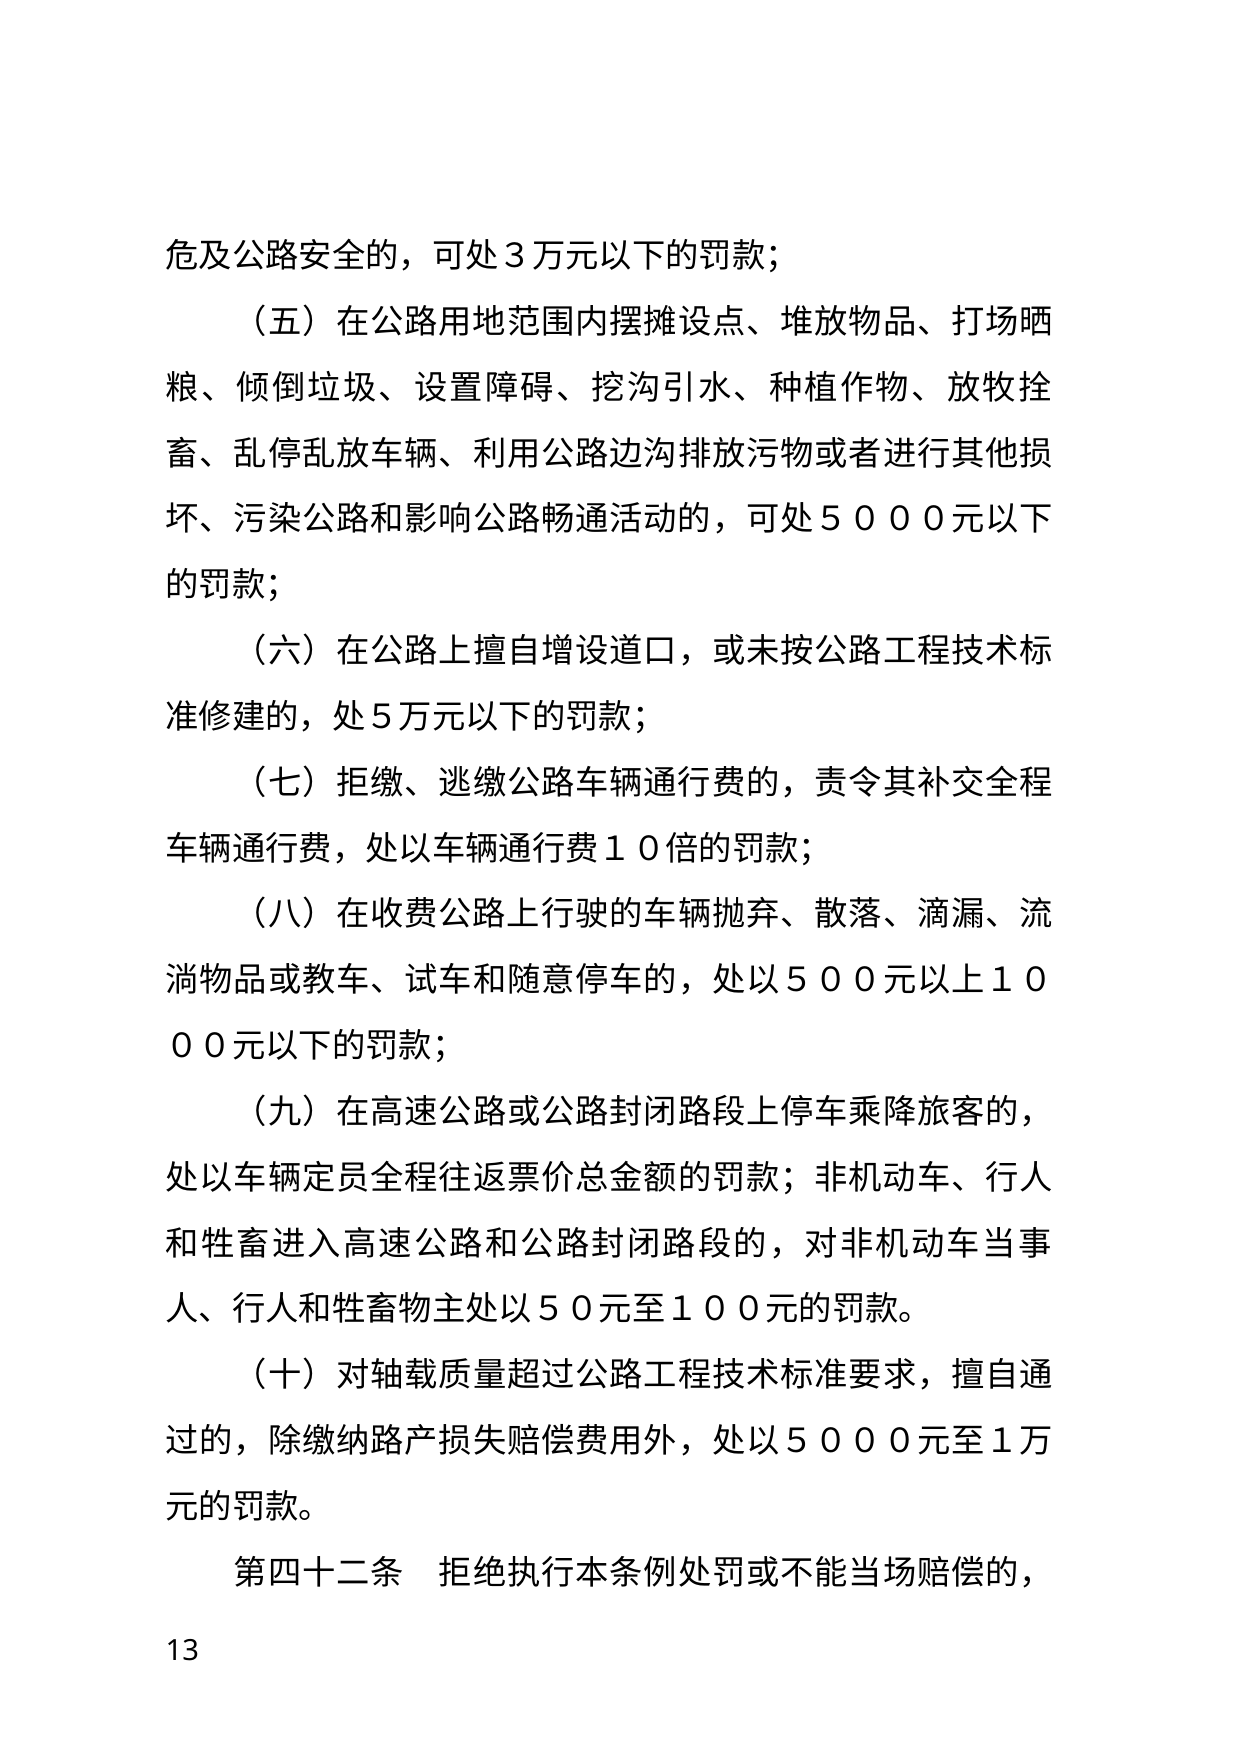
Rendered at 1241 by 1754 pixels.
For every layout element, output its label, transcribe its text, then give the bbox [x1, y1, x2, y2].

text （八）在收费公路上行驶的车辆抛弃、散落、滴漏、流淌物品或教车、试车和随意停车的，处以５００元以上１０００元以下的罚款； [165, 878, 1053, 1076]
text （九）在高速公路或公路封闭路段上停车乘降旅客的，处以车辆定员全程往返票价总金额的罚款；非机动车、行人和牲畜进入高速公路和公路封闭路段的，对非机动车当事人、行人和牲畜物主处以５０元至１００元的罚款。 [165, 1076, 1053, 1339]
text （七）拒缴、逃缴公路车辆通行费的，责令其补交全程车辆通行费，处以车辆通行费１０倍的罚款； [165, 747, 1053, 878]
text （五）在公路用地范围内摆摊设点、堆放物品、打场晒粮、倾倒垃圾、设置障碍、挖沟引水、种植作物、放牧拴畜、乱停乱放车辆、利用公路边沟排放污物或者进行其他损坏、污染公路和影响公路畅通活动的，可处５０００元以下的罚款； [165, 286, 1053, 615]
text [165, 220, 1053, 286]
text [165, 1537, 1053, 1602]
text （十）对轴载质量超过公路工程技术标准要求，擅自通过的，除缴纳路产损失赔偿费用外，处以５０００元至１万元的罚款。 [165, 1339, 1053, 1537]
text （六）在公路上擅自增设道口，或未按公路工程技术标准修建的，处５万元以下的罚款； [165, 615, 1053, 747]
